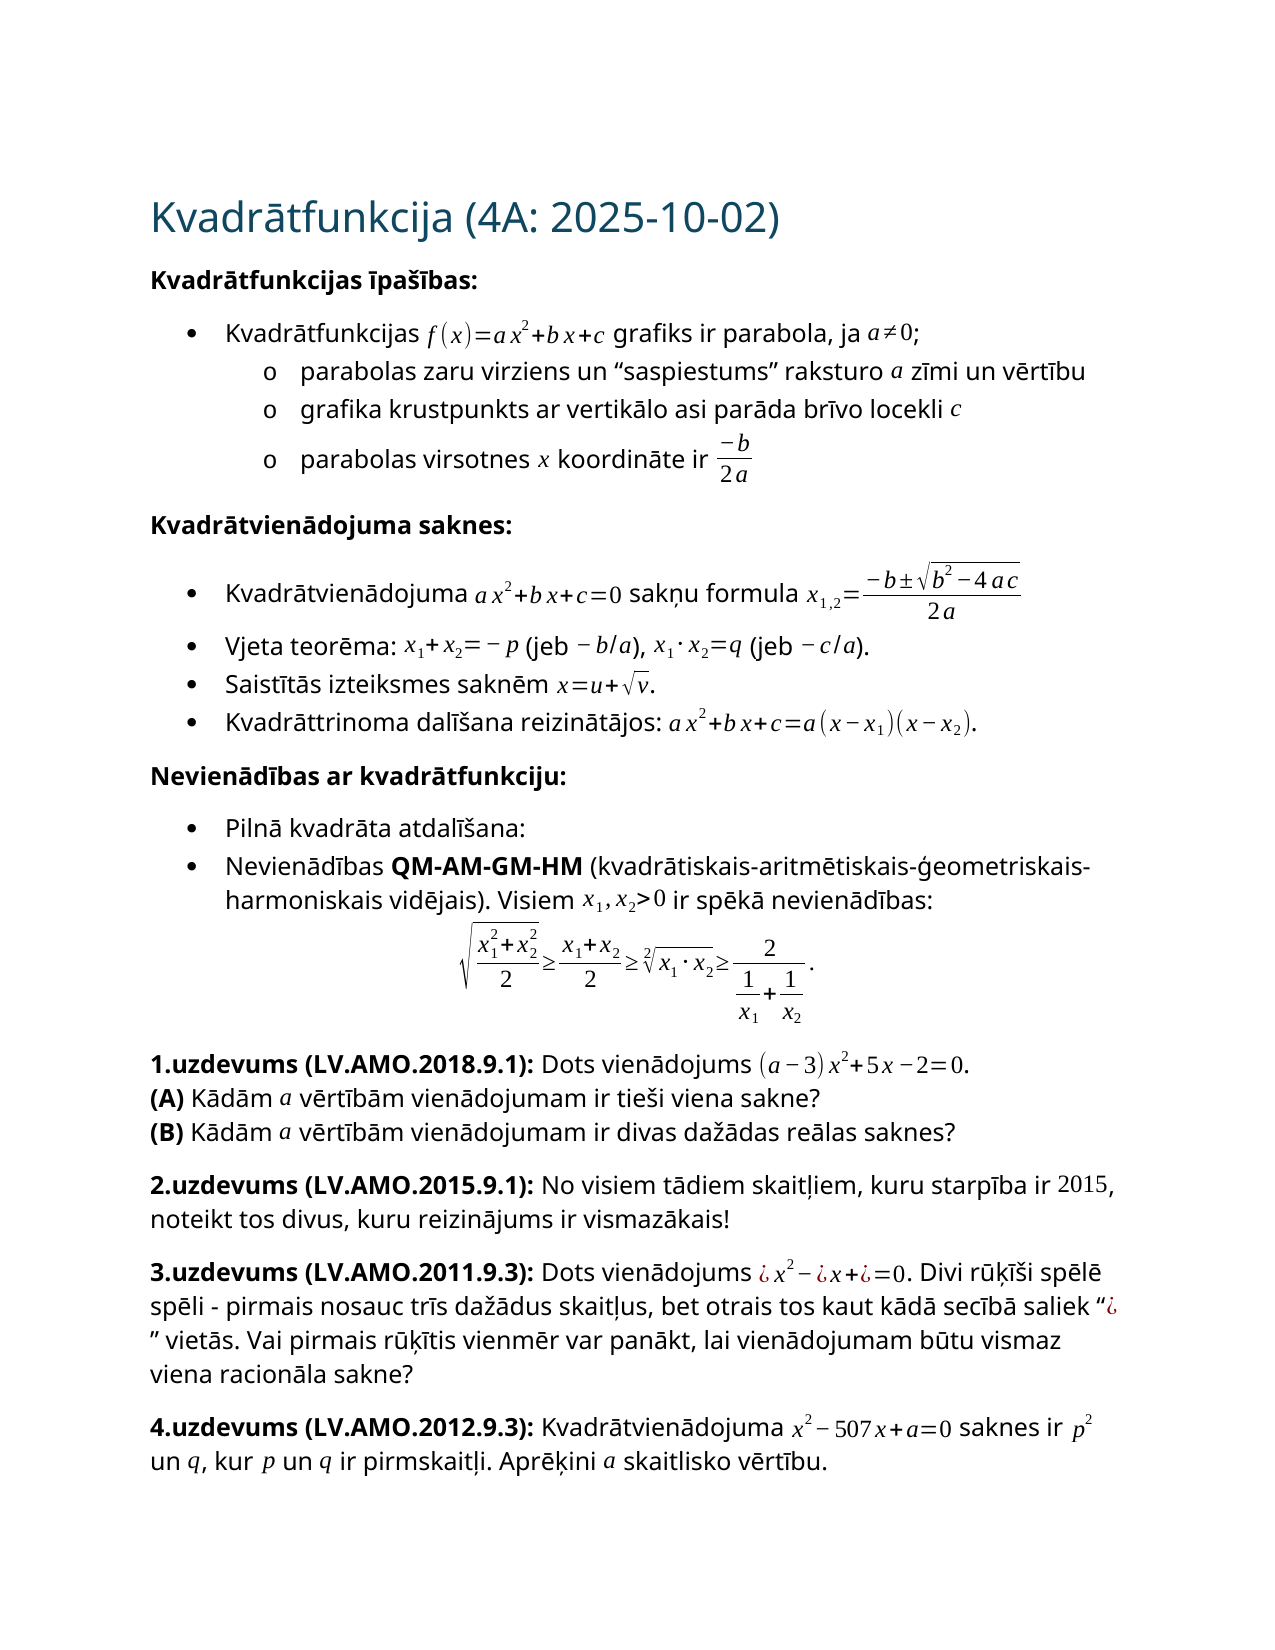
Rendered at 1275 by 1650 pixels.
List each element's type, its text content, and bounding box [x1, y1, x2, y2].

list Kvadrātfunkcijas grafiks ir parabola, ja ; [187, 316, 1125, 350]
list grafika krustpunkts ar vertikālo asi parāda brīvo locekli [262, 392, 1125, 426]
list Pilnā kvadrāta atdalīšana: [187, 811, 1125, 845]
text 3.uzdevums (LV.AMO.2011.9.3): Dots vienādojums . Divi rūķīši spēlē spēli - pirmais nosauc trīs dažādus skaitļus, bet otrais tos kaut kādā secībā saliek “” vietās. Vai pirmais rūķītis vienmēr var panākt, lai vienādojumam būtu vismaz viena racionāla sakne? [150, 1254, 1125, 1391]
list Kvadrātvienādojuma sakņu formula [187, 560, 1125, 625]
text Kvadrātfunkcijas īpašības: [150, 263, 1125, 297]
text 4.uzdevums (LV.AMO.2012.9.3): Kvadrātvienādojuma saknes ir un , kur un ir pirmskaitļi. Aprēķini skaitlisko vērtību. [150, 1409, 1125, 1477]
text 1.uzdevums (LV.AMO.2018.9.1): Dots vienādojums . (A) Kādām vērtībām vienādojumam ir tieši viena sakne? (B) Kādām vērtībām vienādojumam ir divas dažādas reālas saknes? [150, 1046, 1125, 1149]
text 2.uzdevums (LV.AMO.2015.9.1): No visiem tādiem skaitļiem, kuru starpība ir , noteikt tos divus, kuru reizinājums ir vismazākais! [150, 1167, 1125, 1236]
text Nevienādības ar kvadrātfunkciju: [150, 758, 1125, 792]
subtitle Kvadrātfunkcija (4A: 2025-10-02) [150, 187, 1125, 244]
list parabolas zaru virziens un “saspiestums” raksturo zīmi un vērtību [262, 354, 1125, 388]
text Kvadrātvienādojuma saknes: [150, 507, 1125, 541]
list parabolas virsotnes koordināte ir [262, 430, 1125, 489]
list Saistītās izteiksmes saknēm . [187, 667, 1125, 701]
list Kvadrāttrinoma dalīšana reizinātājos: . [187, 704, 1125, 739]
list Nevienādības QM-AM-GM-HM (kvadrātiskais-aritmētiskais-ģeometriskais-harmoniskais vidējais). Visiem ir spēkā nevienādības: [187, 849, 1125, 917]
list Vjeta teorēma: (jeb ), (jeb ). [187, 629, 1125, 663]
